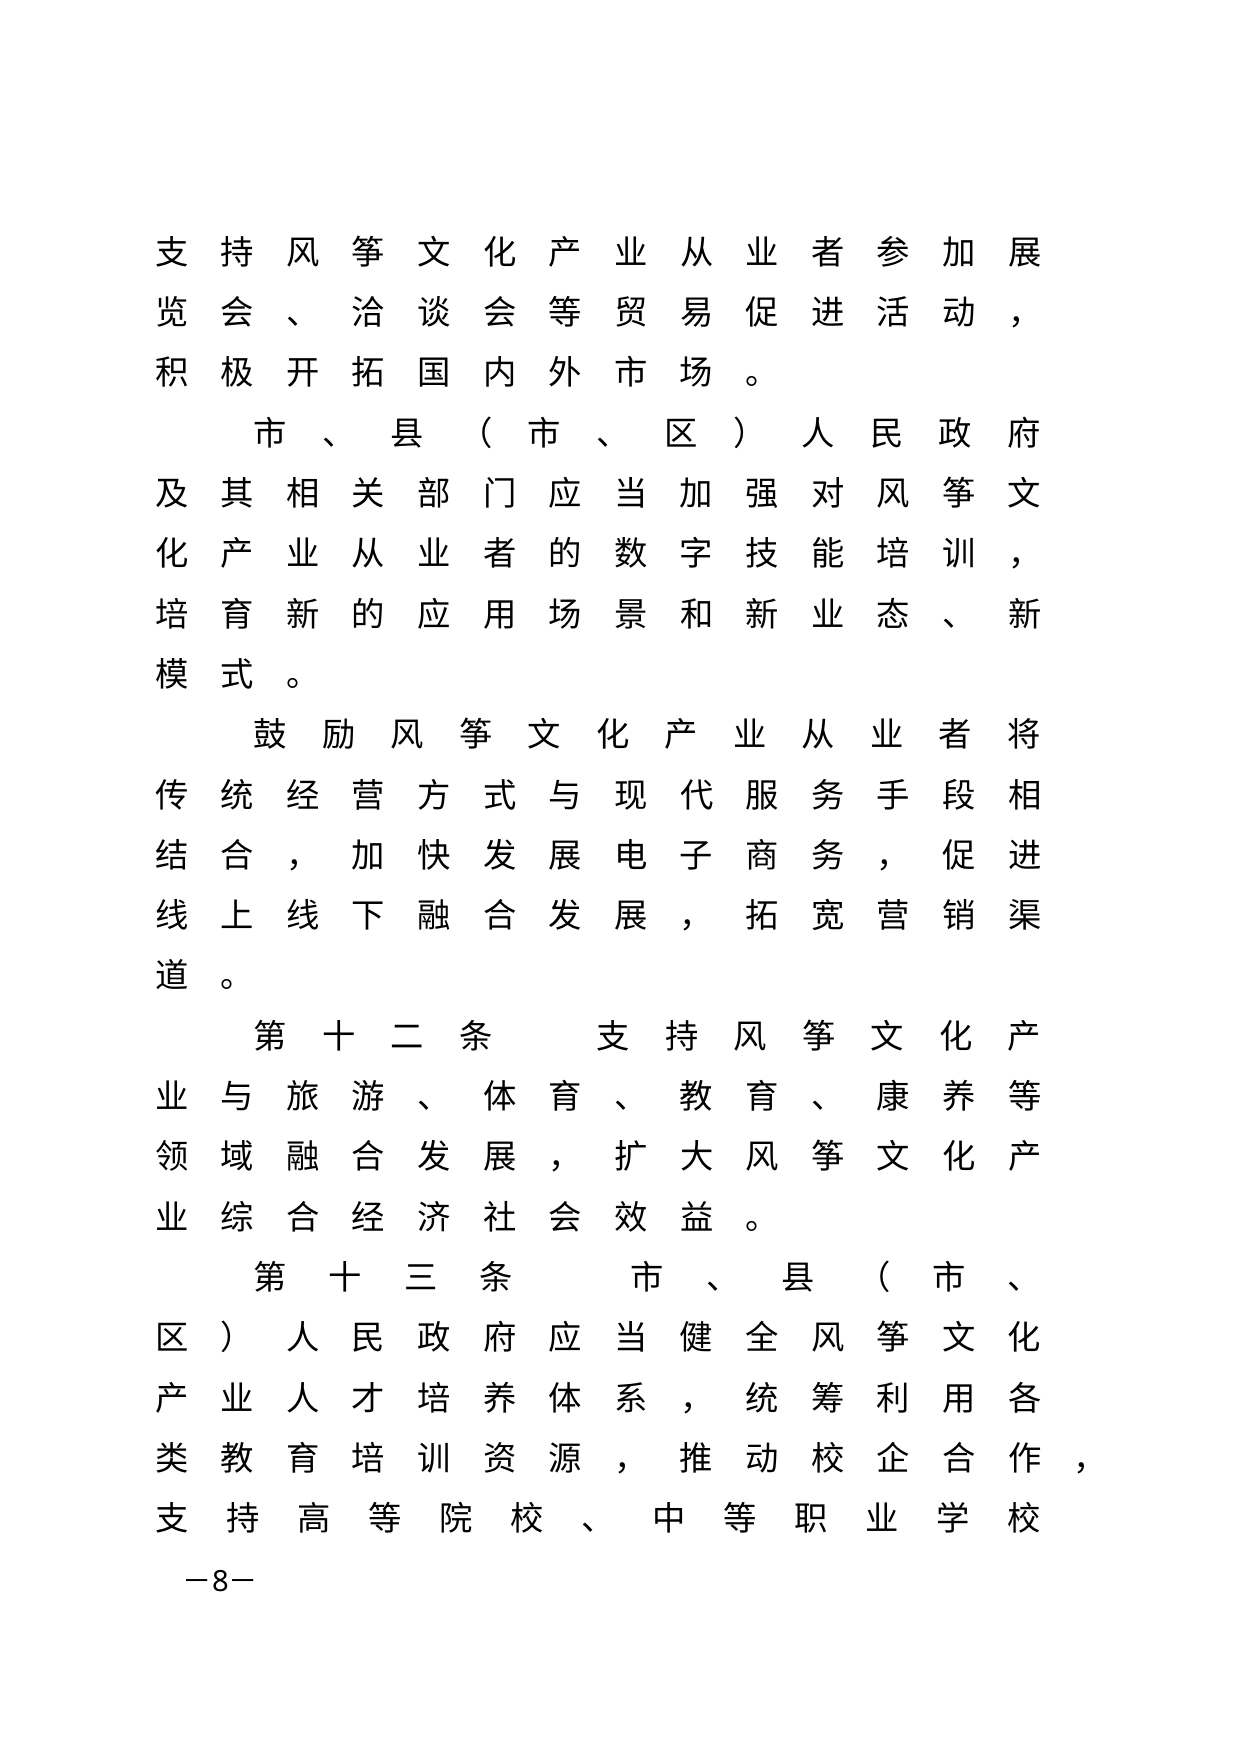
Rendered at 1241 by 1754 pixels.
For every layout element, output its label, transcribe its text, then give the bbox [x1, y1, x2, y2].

text 第十三条 市、县（市、区）人民政府应当健全风筝文化产业人才培养体系，统筹利用各类教育培训资源，推动校企合作，支持高等院校、中等职业学校（含技工学校）和培训机构增设风筝文化产业相关课程或者专业，完善教学实习实训场地设施，提高风筝文化产业人才教育培训质量。 [155, 1245, 1073, 1546]
text 第十二条 支持风筝文化产业与旅游、体育、教育、康养等领域融合发展，扩大风筝文化产业综合经济社会效益。 [155, 1003, 1073, 1245]
text 鼓励风筝文化产业从业者将传统经营方式与现代服务手段相结合，加快发展电子商务，促进线上线下融合发展，拓宽营销渠道。 [155, 702, 1073, 1003]
text 第十一条 市、县（市、区）人民政府及其相关部门应当支持风筝文化产业从业者参加展览会、洽谈会等贸易促进活动，积极开拓国内外市场。 [155, 219, 1073, 400]
text 市、县（市、区）人民政府及其相关部门应当加强对风筝文化产业从业者的数字技能培训，培育新的应用场景和新业态、新模式。 [155, 400, 1073, 702]
